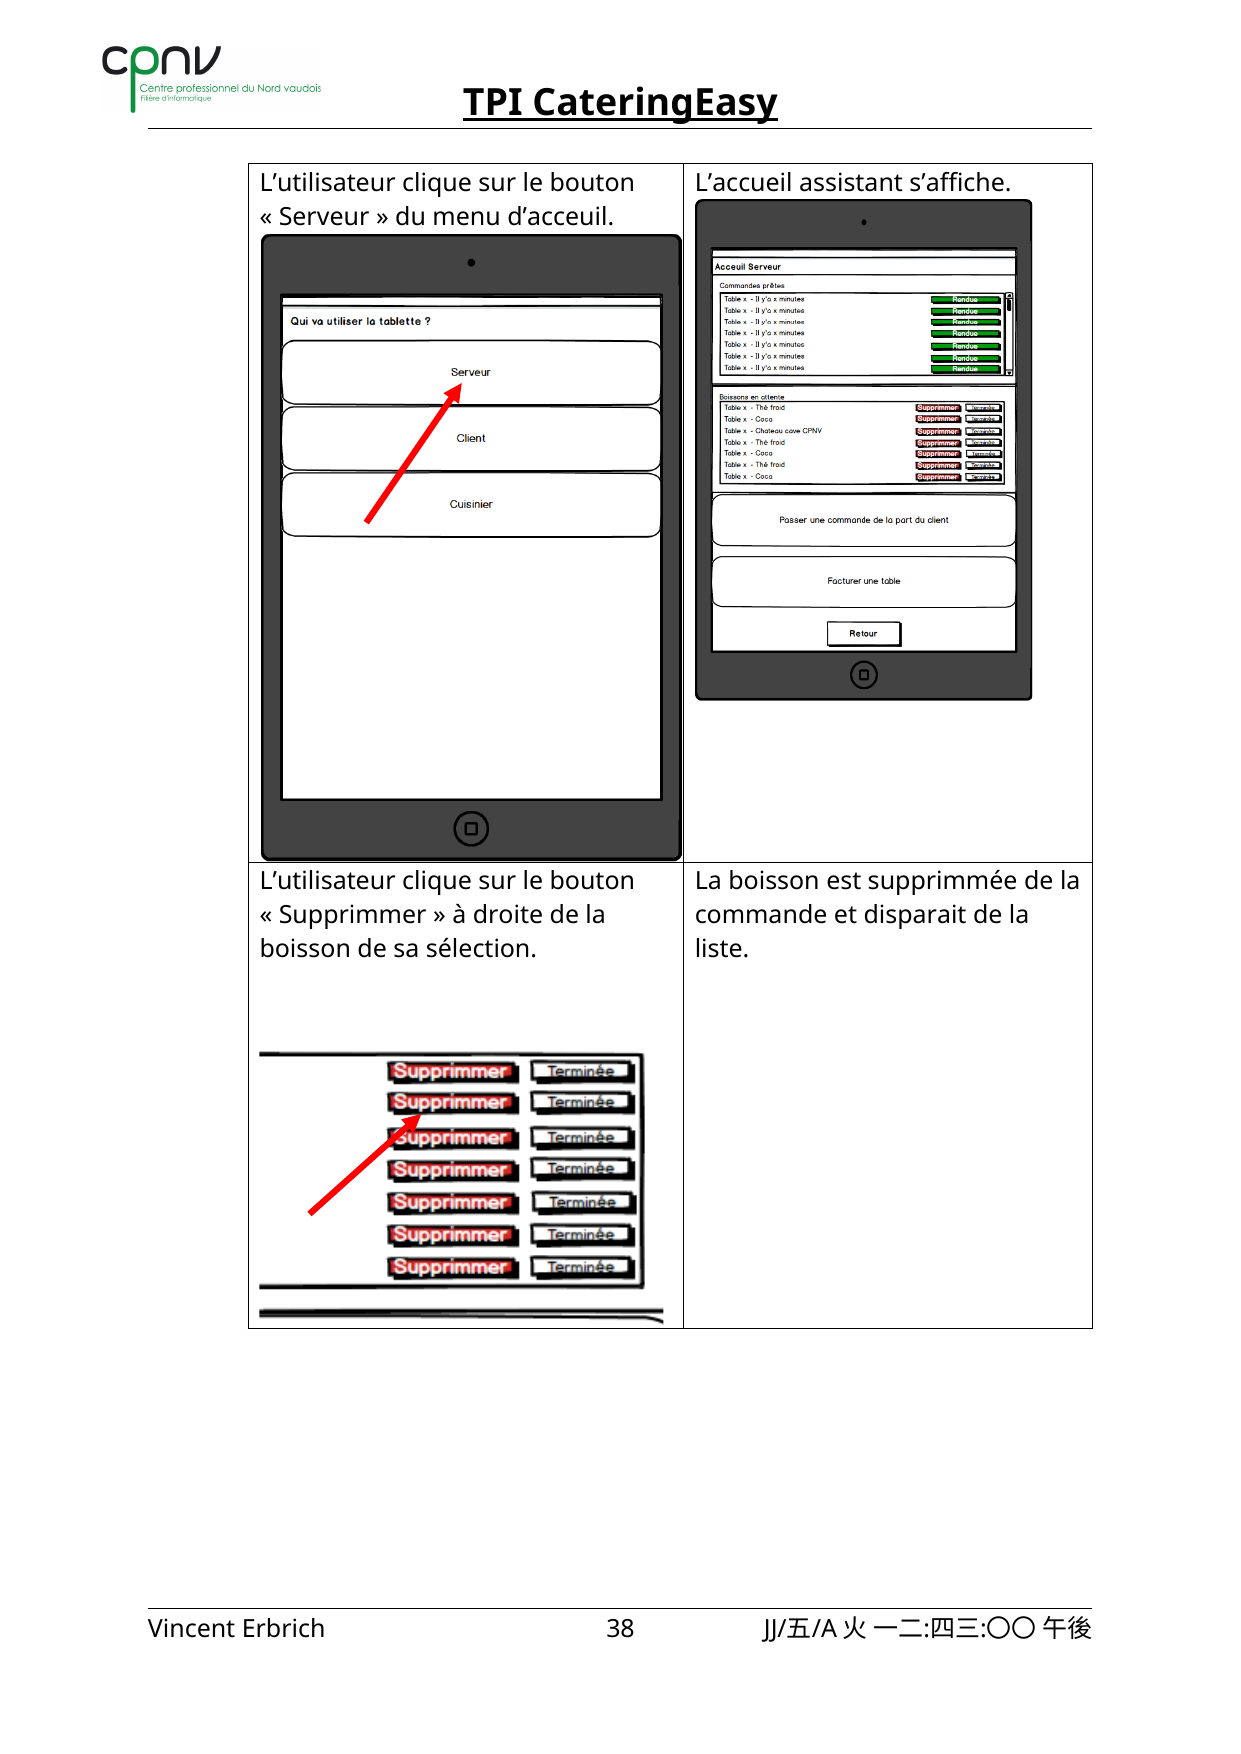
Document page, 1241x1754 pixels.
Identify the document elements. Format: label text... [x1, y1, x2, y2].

picture [694, 198, 1033, 701]
picture [102, 46, 321, 113]
table_cell L’utilisateur clique sur le bouton « Serveur » du menu d’acceuil. [249, 164, 683, 862]
table_cell La boisson est supprimmée de la commande et disparait de la liste. [684, 863, 1092, 1328]
table_cell L’utilisateur clique sur le bouton « Supprimmer » à droite de la boisson de sa sélection. [249, 863, 683, 1328]
table_cell L’accueil assistant s’affiche. [684, 164, 1092, 862]
picture [259, 232, 683, 862]
picture [259, 1033, 664, 1328]
